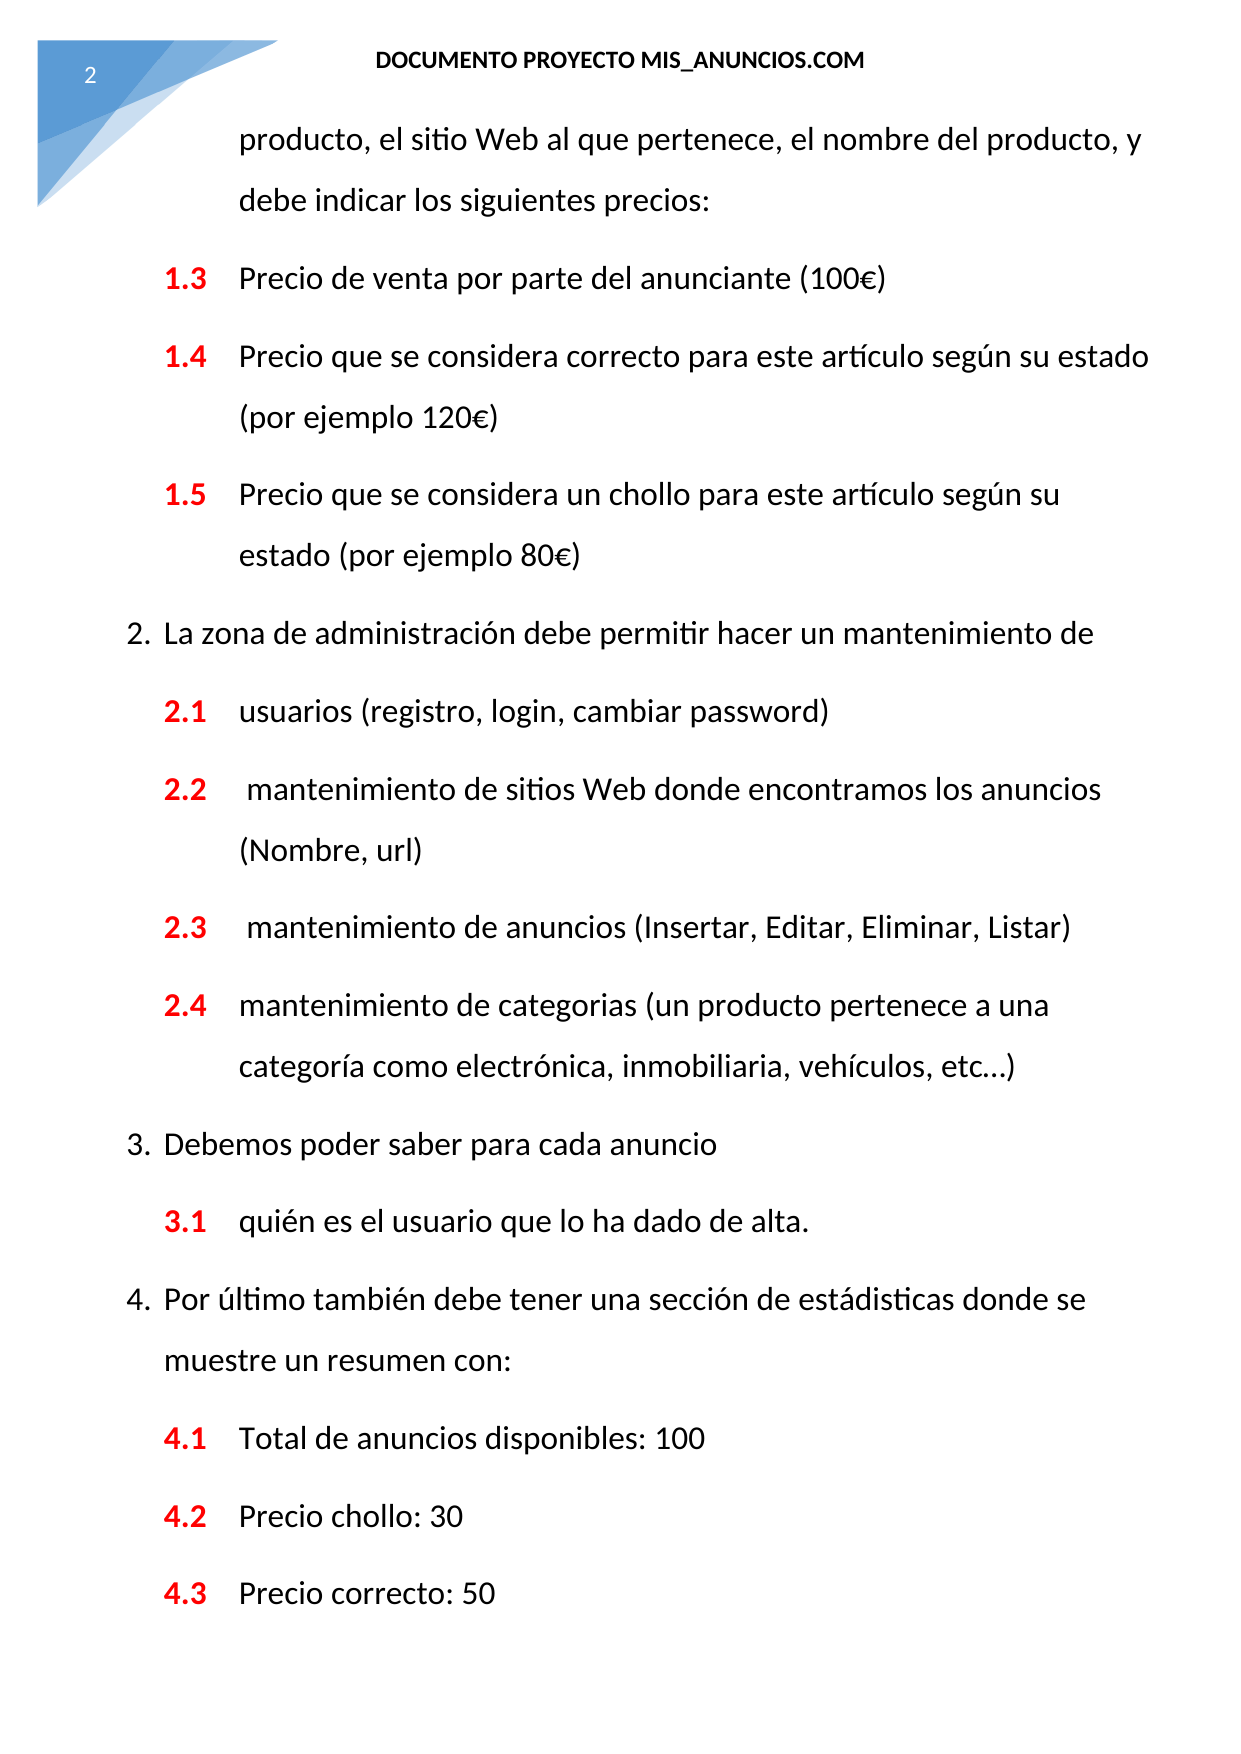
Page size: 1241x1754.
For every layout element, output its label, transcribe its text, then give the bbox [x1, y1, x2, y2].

list Precio de venta por parte del anunciante (100€) [164, 257, 1152, 298]
list mantenimiento de categorias (un producto pertenece a una categoría como electrónica, inmobiliaria, vehículos, etc…) [164, 984, 1152, 1086]
list Total de anuncios disponibles: 100 [164, 1417, 1152, 1458]
list Precio que se considera correcto para este artículo según su estado (por ejemplo 120€) [164, 335, 1152, 436]
list usuarios (registro, login, cambiar password) [164, 690, 1152, 731]
list mantenimiento de sitios Web donde encontramos los anuncios (Nombre, url) [164, 768, 1152, 869]
list Precio chollo: 30 [164, 1495, 1152, 1535]
list Debemos poder saber para cada anuncio [126, 1123, 1152, 1163]
list quién es el usuario que lo ha dado de alta. [164, 1201, 1152, 1241]
list La zona de administración debe permitir hacer un mantenimiento de [126, 612, 1152, 653]
list mantenimiento de anuncios (Insertar, Editar, Eliminar, Listar) [164, 906, 1152, 947]
picture [37, 40, 280, 209]
list Precio que se considera un chollo para este artículo según su estado (por ejemplo 80€) [164, 473, 1152, 575]
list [239, 118, 1152, 220]
list Precio correcto: 50 [164, 1572, 1152, 1613]
list Por último también debe tener una sección de estádisticas donde se muestre un resumen con: [126, 1278, 1152, 1380]
